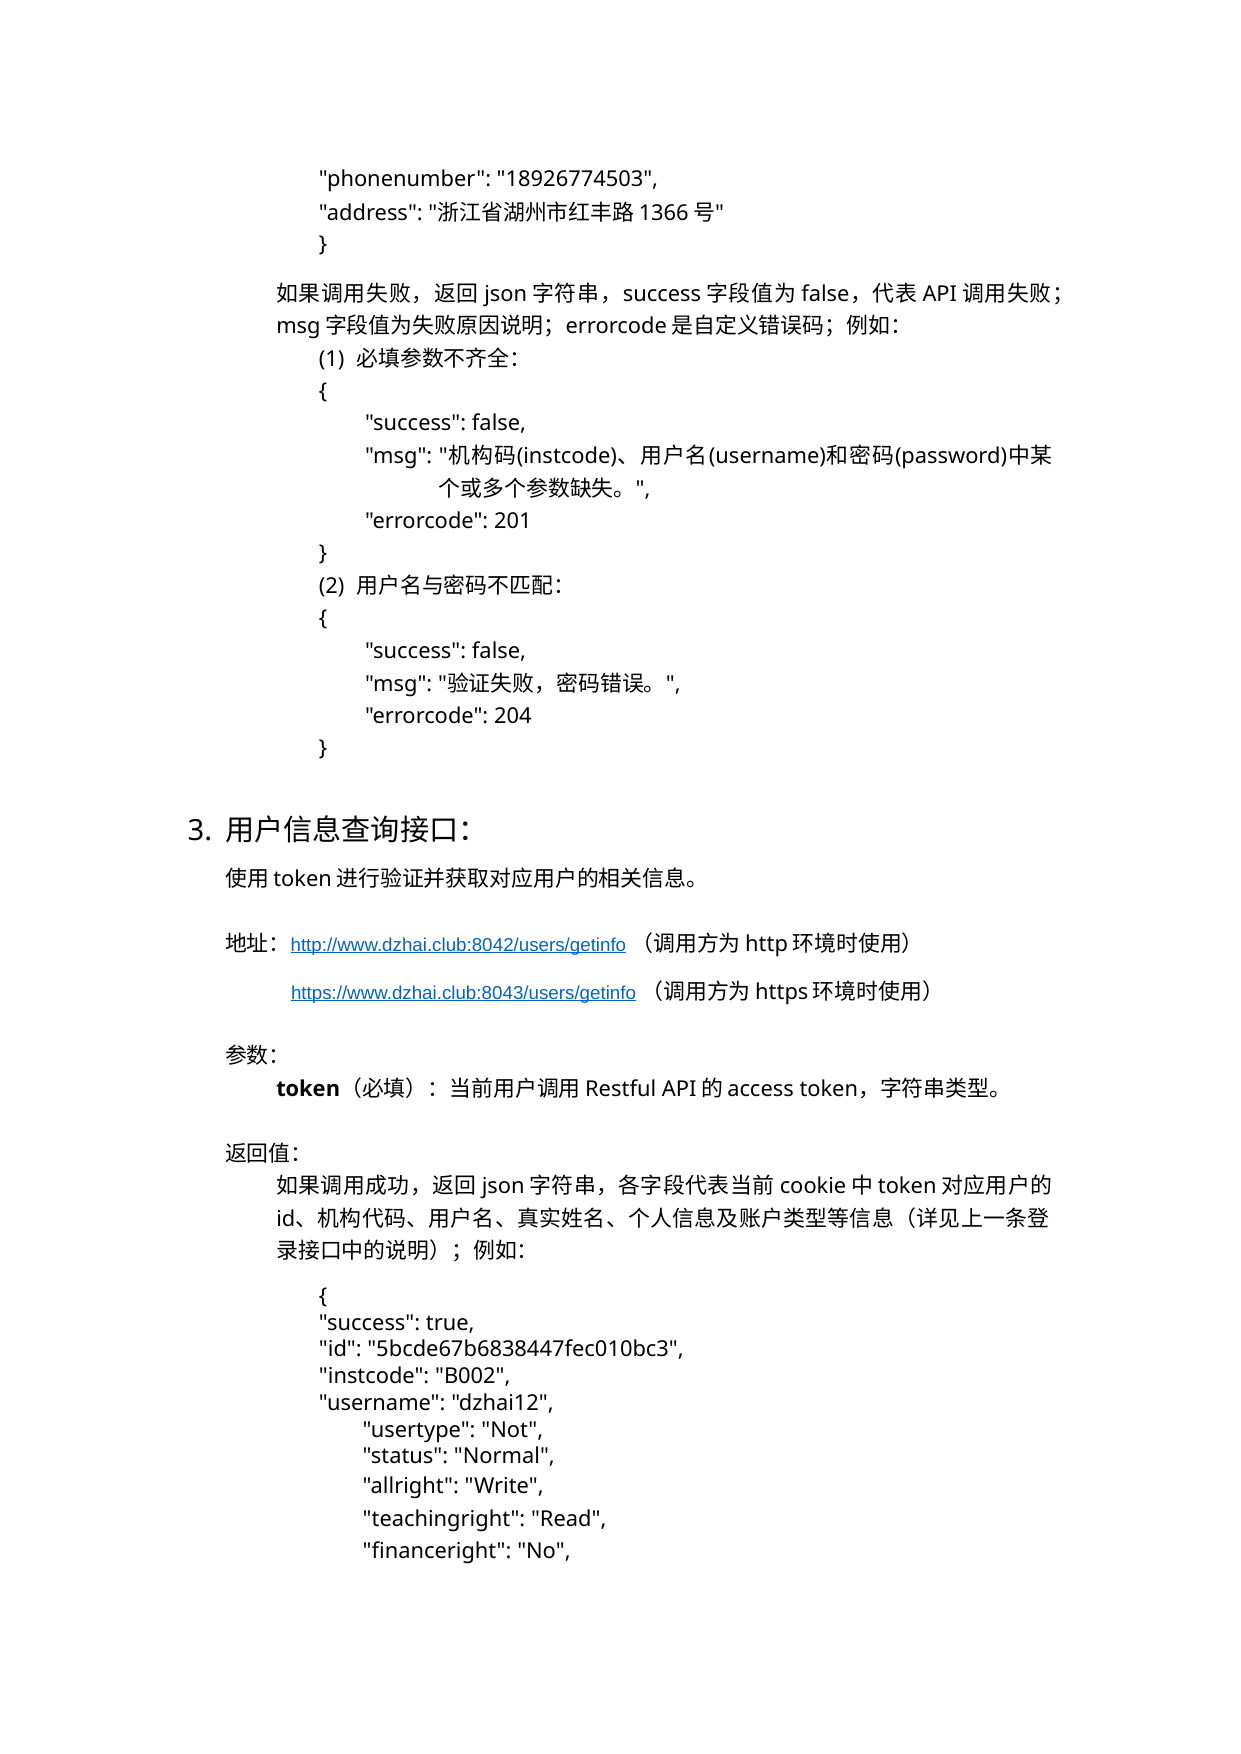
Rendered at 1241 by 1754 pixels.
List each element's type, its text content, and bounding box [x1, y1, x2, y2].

text "id": "5bcde67b6838447fec010bc3", [276, 1335, 1053, 1362]
list 用户信息查询接口： [187, 796, 1053, 861]
text token（必填）：当前用户调用Restful API的access token，字符串类型。 [276, 1071, 1053, 1103]
text "errorcode": 201 [365, 503, 1053, 536]
text "status": "Normal", [319, 1442, 1053, 1469]
text "instcode": "B002", [276, 1362, 1053, 1389]
text "allright": "Write", [319, 1469, 1053, 1502]
text 如果调用失败，返回json字符串，success字段值为false，代表API调用失败；msg字段值为失败原因说明；errorcode是自定义错误码；例如： [276, 276, 1053, 341]
list 地址：http://www.dzhai.club:8042/users/getinfo （调用方为http环境时使用） [225, 926, 1053, 957]
list 用户名与密码不匹配： [319, 568, 1053, 601]
text } [275, 536, 1053, 568]
text { [275, 601, 1053, 633]
list 使用token进行验证并获取对应用户的相关信息。 [225, 861, 1053, 893]
text "username": "dzhai12", [276, 1389, 1053, 1416]
text "address": "浙江省湖州市红丰路1366号" [276, 194, 1053, 227]
text "errorcode": 204 [365, 698, 1053, 731]
text "usertype": "Not", [319, 1416, 1053, 1442]
text { [275, 373, 1053, 406]
text 参数： [187, 1038, 1053, 1071]
text } [275, 731, 1053, 763]
text 如果调用成功，返回json字符串，各字段代表当前cookie中token对应用户的id、机构代码、用户名、真实姓名、个人信息及账户类型等信息（详见上一条登录接口中的说明）；例如： [276, 1168, 1053, 1266]
text } [276, 227, 1053, 259]
list https://www.dzhai.club:8043/users/getinfo （调用方为https环境时使用） [225, 974, 1053, 1006]
text "phonenumber": "18926774503", [276, 162, 1053, 194]
text "financeright": "No", [319, 1534, 1053, 1567]
list 必填参数不齐全： [319, 341, 1053, 373]
text "msg": "验证失败，密码错误。", [365, 666, 1053, 698]
text "success": true, [276, 1308, 1053, 1335]
text "success": false, [365, 633, 1053, 666]
text { [276, 1282, 1053, 1308]
text "msg": "机构码(instcode)、用户名(username)和密码(password)中某个或多个参数缺失。", [365, 438, 1053, 503]
text 返回值： [187, 1136, 1053, 1168]
text "teachingright": "Read", [319, 1502, 1053, 1534]
text "success": false, [365, 406, 1053, 438]
